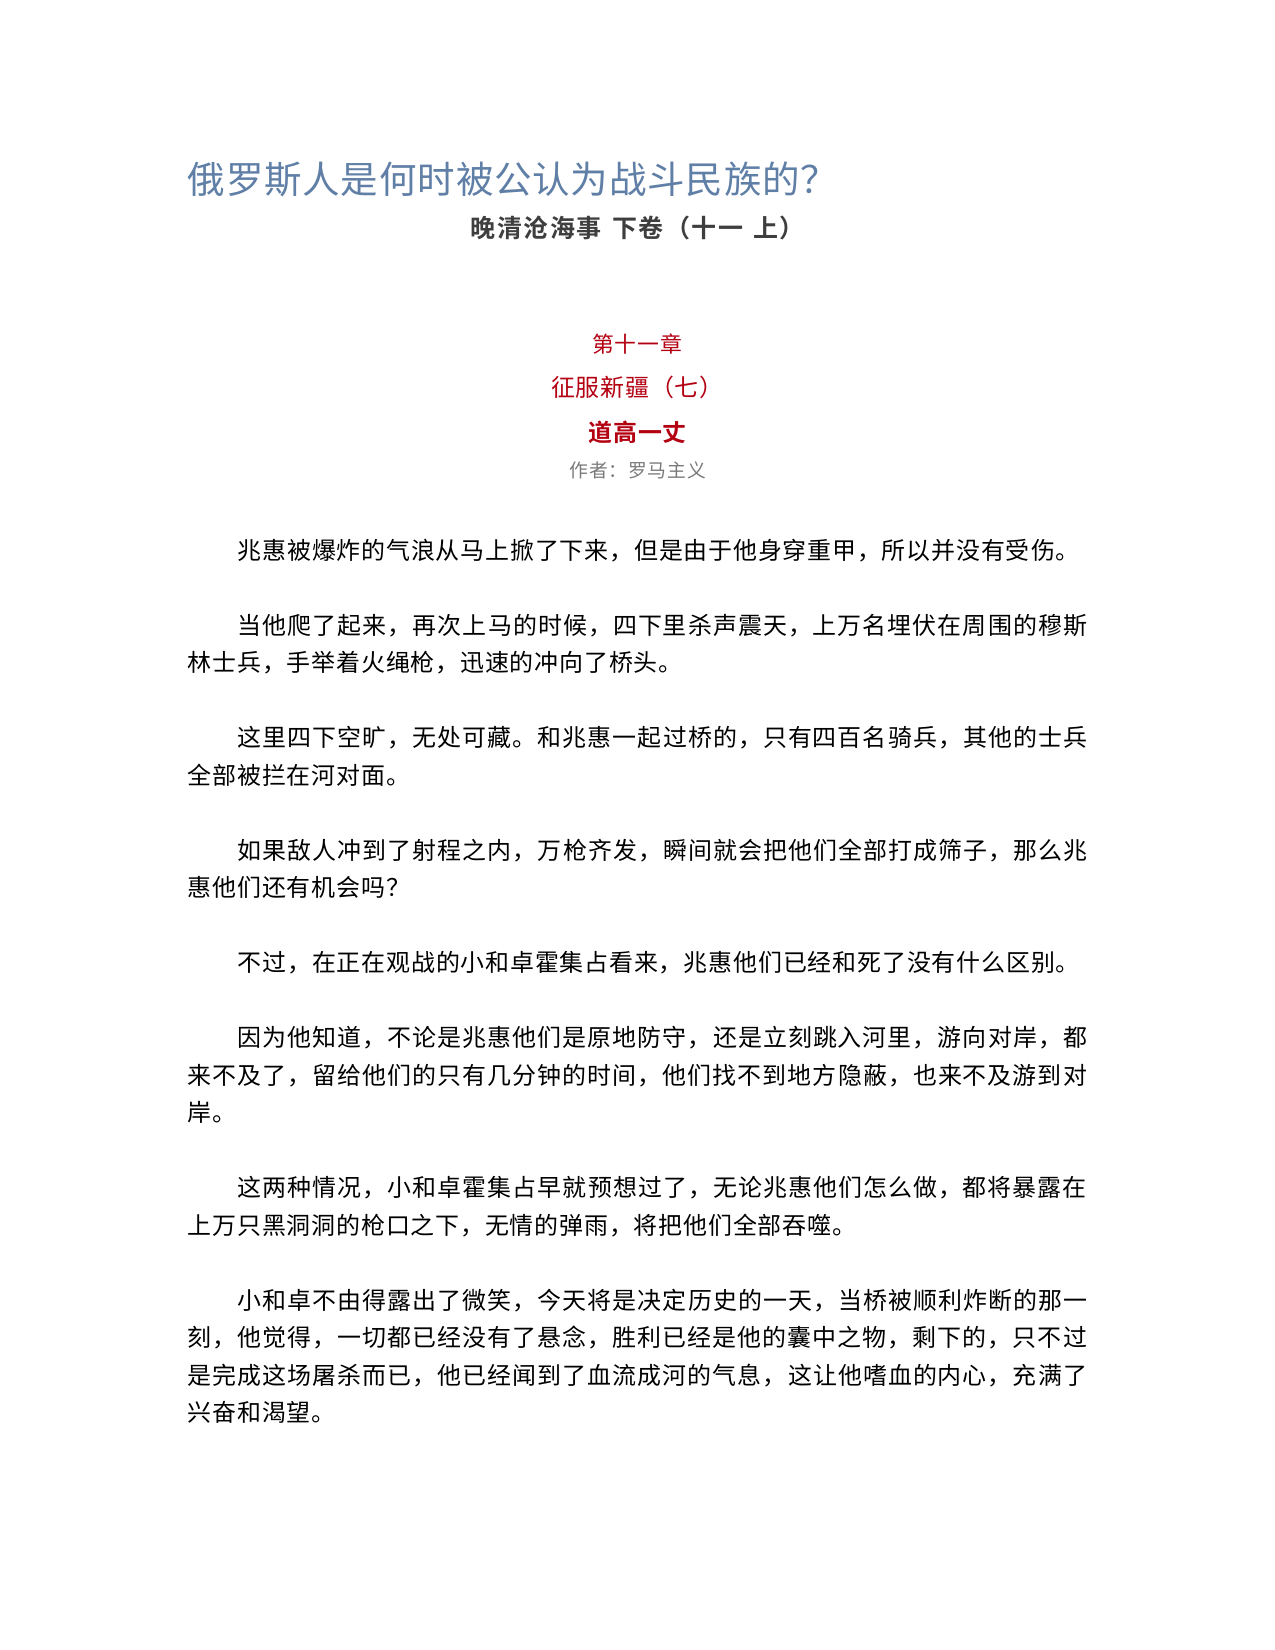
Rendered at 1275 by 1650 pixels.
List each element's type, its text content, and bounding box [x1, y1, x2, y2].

text 这里四下空旷，无处可藏。和兆惠一起过桥的，只有四百名骑兵，其他的士兵全部被拦在河对面。 [187, 716, 1087, 791]
text 当他爬了起来，再次上马的时候，四下里杀声震天，上万名埋伏在周围的穆斯林士兵，手举着火绳枪，迅速的冲向了桥头。 [187, 603, 1087, 678]
text 兆惠被爆炸的气浪从马上掀了下来，但是由于他身穿重甲，所以并没有受伤。 [187, 528, 1087, 566]
text 这两种情况，小和卓霍集占早就预想过了，无论兆惠他们怎么做，都将暴露在上万只黑洞洞的枪口之下，无情的弹雨，将把他们全部吞噬。 [187, 1166, 1087, 1241]
text 俄罗斯人是何时被公认为战斗民族的？ [187, 150, 1087, 204]
text 第十一章 征服新疆（七） 道高一丈 [210, 313, 1065, 448]
text 作者：罗马主义 [212, 456, 1062, 483]
text 如果敌人冲到了射程之内，万枪齐发，瞬间就会把他们全部打成筛子，那么兆惠他们还有机会吗？ [187, 828, 1087, 903]
text 因为他知道，不论是兆惠他们是原地防守，还是立刻跳入河里，游向对岸，都来不及了，留给他们的只有几分钟的时间，他们找不到地方隐蔽，也来不及游到对岸。 [187, 1016, 1087, 1128]
text 不过，在正在观战的小和卓霍集占看来，兆惠他们已经和死了没有什么区别。 [187, 941, 1087, 978]
text 小和卓不由得露出了微笑，今天将是决定历史的一天，当桥被顺利炸断的那一刻，他觉得，一切都已经没有了悬念，胜利已经是他的囊中之物，剩下的，只不过是完成这场屠杀而已，他已经闻到了血流成河的气息，这让他嗜血的内心，充满了兴奋和渴望。 [187, 1278, 1087, 1428]
text 晚清沧海事 下卷（十一 上） [187, 204, 1087, 244]
